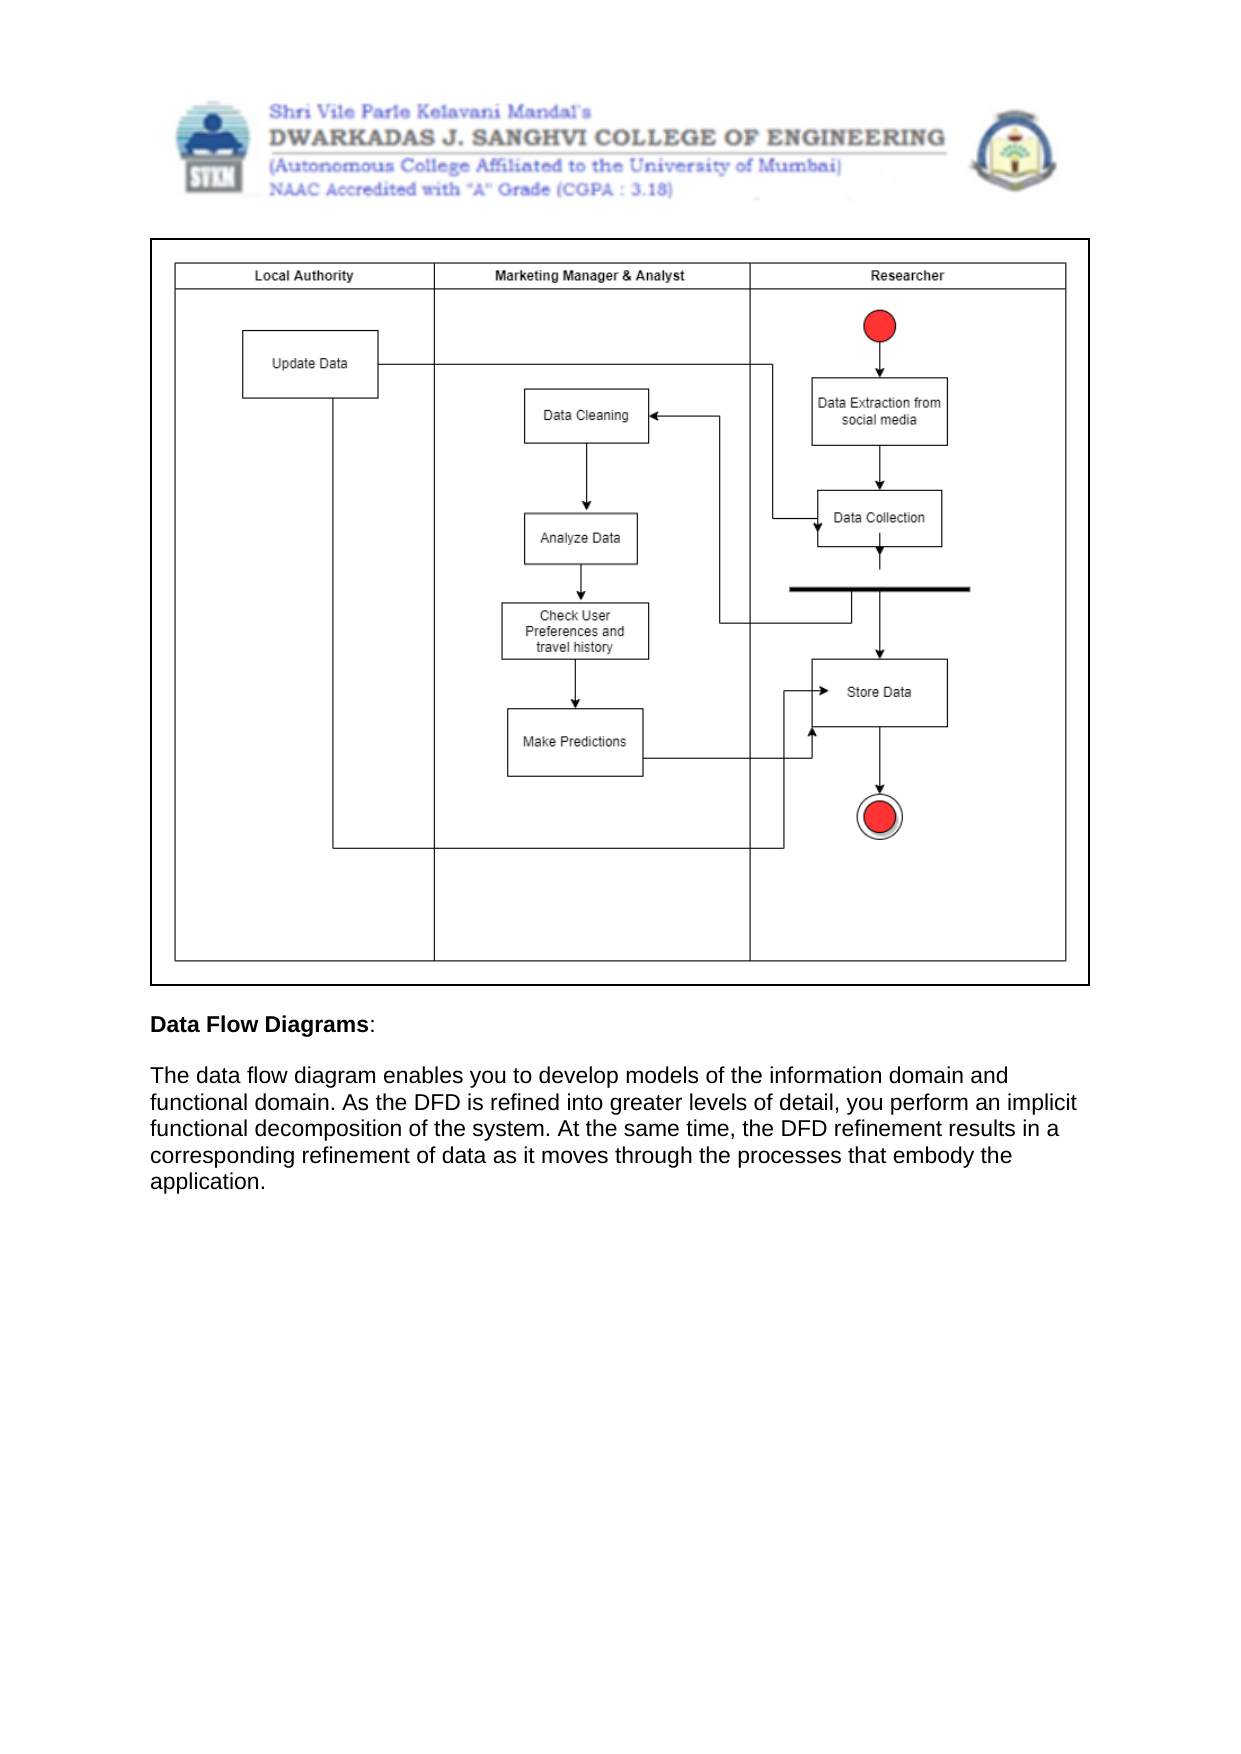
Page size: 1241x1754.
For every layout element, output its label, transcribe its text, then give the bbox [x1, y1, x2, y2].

picture [152, 240, 1088, 984]
text Data Flow Diagrams: [150, 1011, 1090, 1037]
text The data flow diagram enables you to develop models of the information domain and functional domain. As the DFD is refined into greater levels of detail, you perform an implicit functional decomposition of the system. At the same time, the DFD refinement results in a corresponding refinement of data as it moves through the processes that embody the application. [150, 1062, 1090, 1194]
picture [165, 75, 1076, 220]
